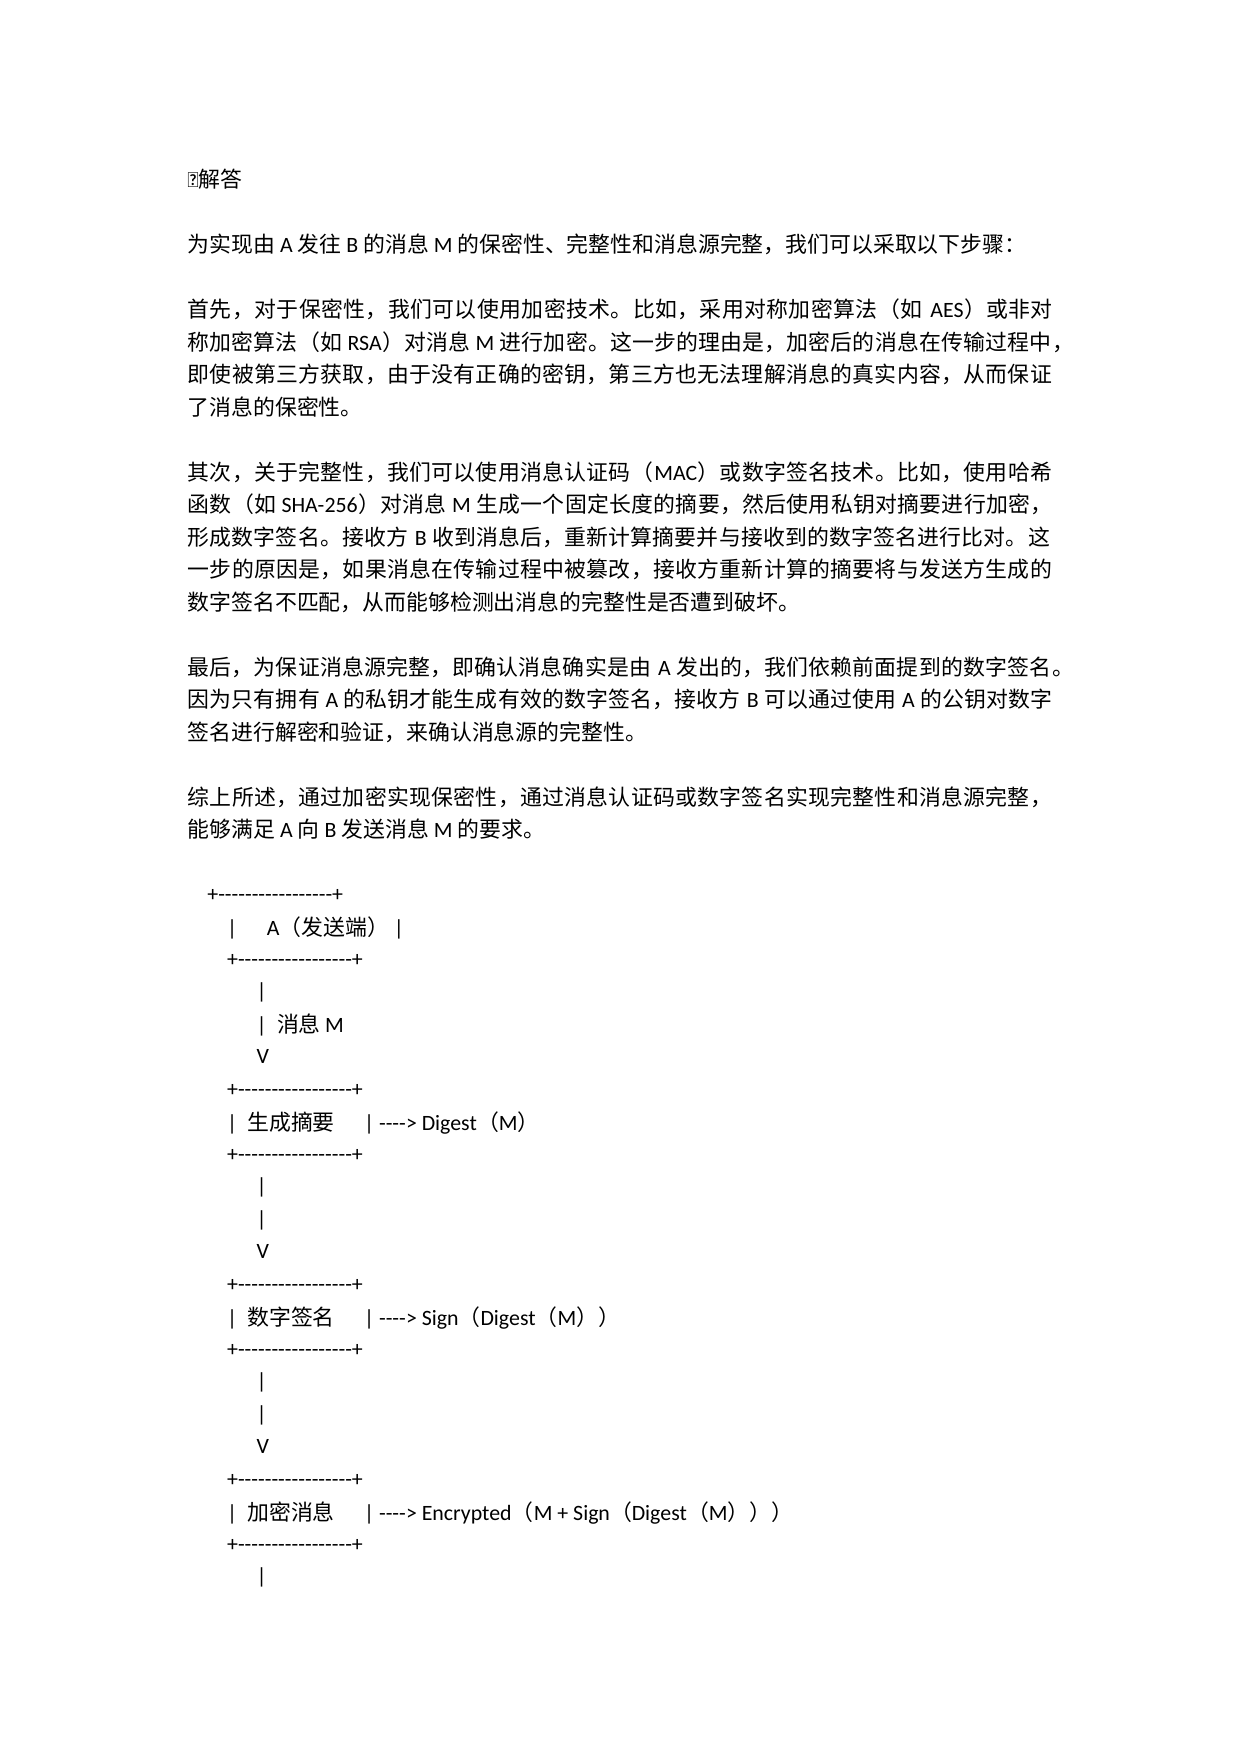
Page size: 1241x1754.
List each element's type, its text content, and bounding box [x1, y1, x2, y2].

text 首先，对于保密性，我们可以使用加密技术。比如，采用对称加密算法（如 AES）或非对称加密算法（如 RSA）对消息 M 进行加密。这一步的理由是，加密后的消息在传输过程中，即使被第三方获取，由于没有正确的密钥，第三方也无法理解消息的真实内容，从而保证了消息的保密性。 [187, 292, 1053, 422]
text +-----------------+ [187, 1332, 1053, 1364]
text +-----------------+ [187, 1527, 1053, 1559]
text V [187, 1039, 1053, 1072]
text V [187, 1429, 1053, 1462]
text | A（发送端） | [187, 909, 1053, 942]
text | 消息M [187, 1007, 1053, 1039]
text 为实现由 A 发往 B 的消息 M 的保密性、完整性和消息源完整，我们可以采取以下步骤： [187, 227, 1053, 259]
text | [187, 974, 1053, 1007]
text +-----------------+ [187, 877, 1053, 909]
text 综上所述，通过加密实现保密性，通过消息认证码或数字签名实现完整性和消息源完整，能够满足 A 向 B 发送消息 M 的要求。 [187, 779, 1053, 844]
text | [187, 1364, 1053, 1397]
text | [187, 1202, 1053, 1234]
text +-----------------+ [187, 1072, 1053, 1104]
text | 生成摘要 | ----> Digest（M） [187, 1104, 1053, 1137]
text | [187, 1169, 1053, 1202]
text V [187, 1234, 1053, 1267]
text 其次，关于完整性，我们可以使用消息认证码（MAC）或数字签名技术。比如，使用哈希函数（如 SHA-256）对消息 M 生成一个固定长度的摘要，然后使用私钥对摘要进行加密，形成数字签名。接收方 B 收到消息后，重新计算摘要并与接收到的数字签名进行比对。这一步的原因是，如果消息在传输过程中被篡改，接收方重新计算的摘要将与发送方生成的数字签名不匹配，从而能够检测出消息的完整性是否遭到破坏。 [187, 454, 1053, 617]
text 最后，为保证消息源完整，即确认消息确实是由 A 发出的，我们依赖前面提到的数字签名。因为只有拥有 A 的私钥才能生成有效的数字签名，接收方 B 可以通过使用 A 的公钥对数字签名进行解密和验证，来确认消息源的完整性。 [187, 649, 1053, 747]
text +-----------------+ [187, 942, 1053, 974]
text 💡解答 [187, 162, 1053, 194]
text | [187, 1559, 1053, 1592]
text | 加密消息 | ----> Encrypted（M + Sign（Digest（M））） [187, 1494, 1053, 1527]
text +-----------------+ [187, 1462, 1053, 1494]
text | [187, 1397, 1053, 1429]
text | 数字签名 | ----> Sign（Digest（M）） [187, 1299, 1053, 1332]
text +-----------------+ [187, 1267, 1053, 1299]
text +-----------------+ [187, 1137, 1053, 1169]
